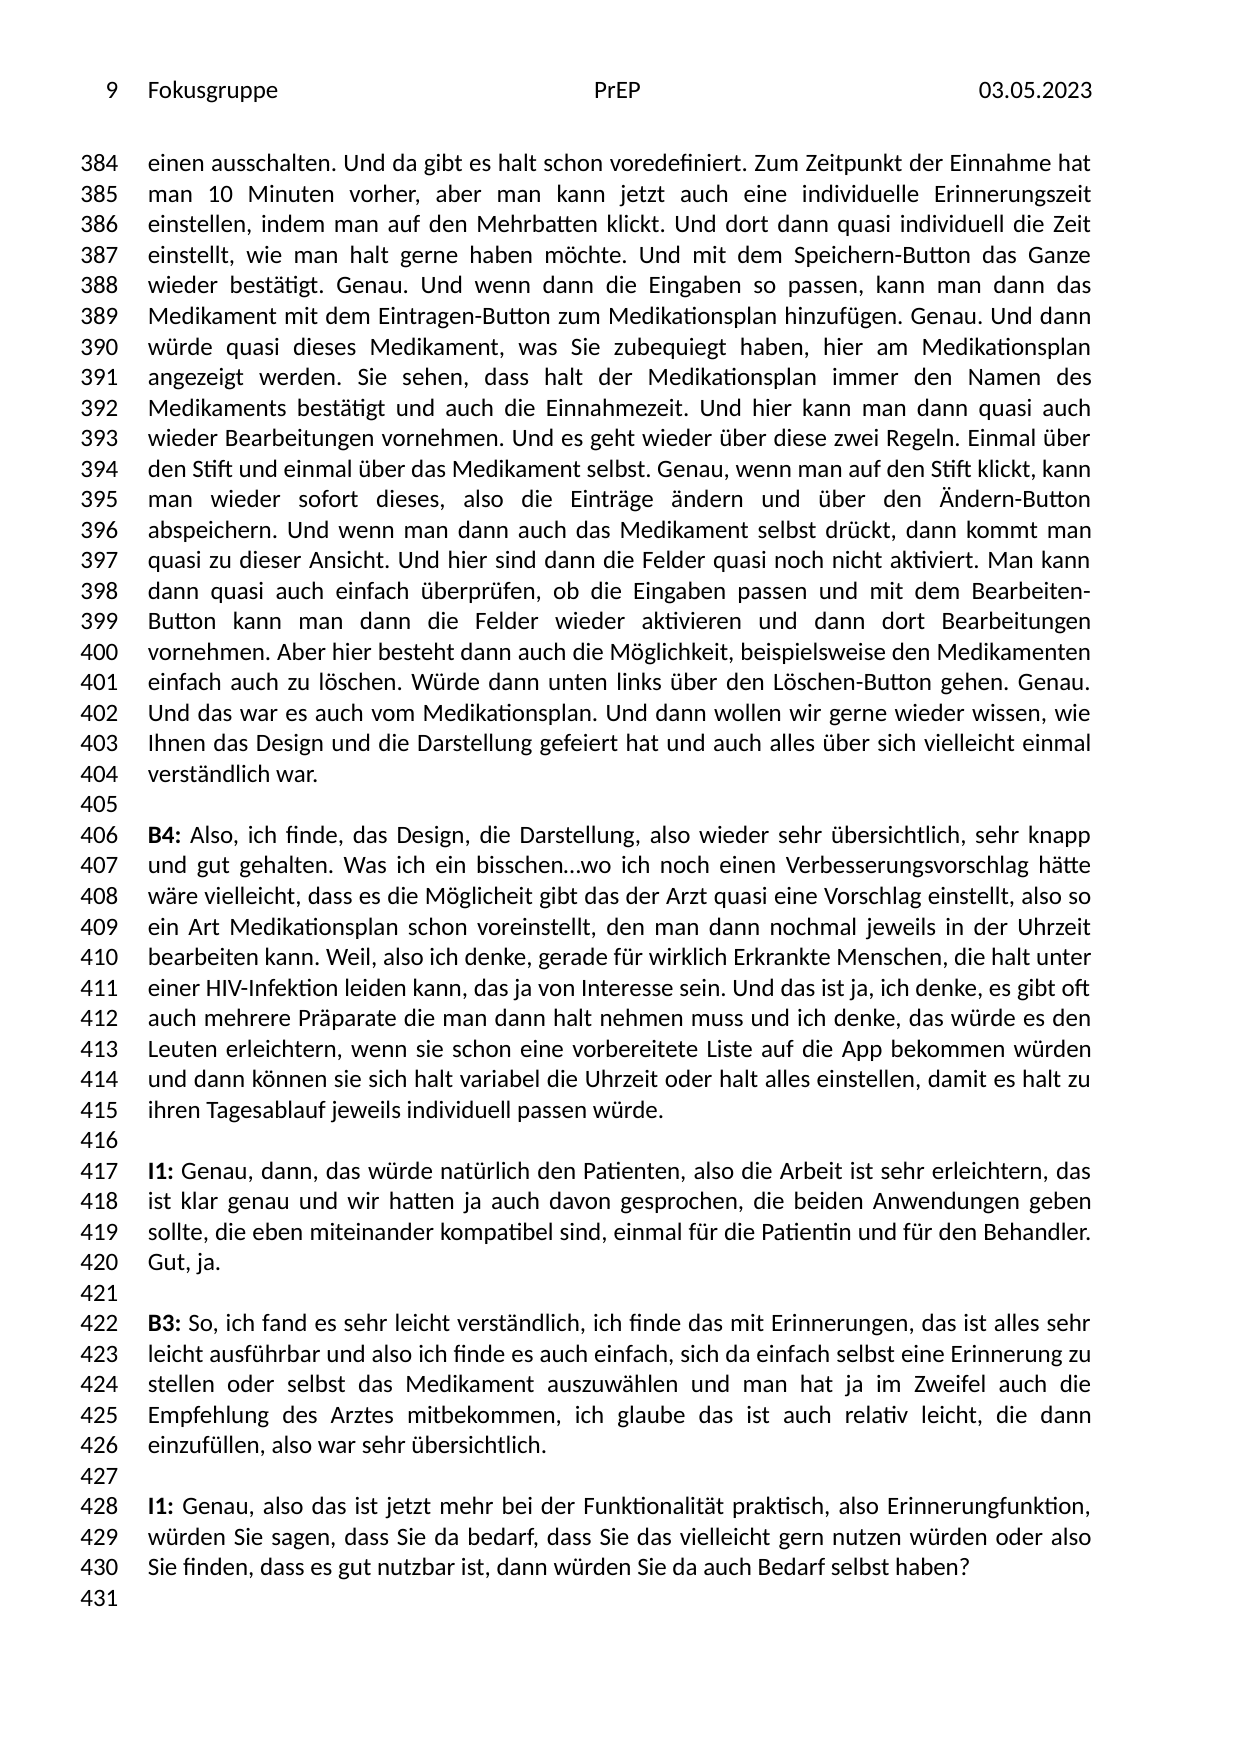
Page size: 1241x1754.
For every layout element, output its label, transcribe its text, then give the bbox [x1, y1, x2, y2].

text I1: Genau, dann, das würde natürlich den Patienten, also die Arbeit ist sehr erleichtern, das ist klar genau und wir hatten ja auch davon gesprochen, die beiden Anwendungen geben sollte, die eben miteinander kompatibel sind, einmal für die Patientin und für den Behandler. Gut, ja. [148, 1155, 1093, 1277]
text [148, 148, 1093, 788]
text B3: So, ich fand es sehr leicht verständlich, ich finde das mit Erinnerungen, das ist alles sehr leicht ausführbar und also ich finde es auch einfach, sich da einfach selbst eine Erinnerung zu stellen oder selbst das Medikament auszuwählen und man hat ja im Zweifel auch die Empfehlung des Arztes mitbekommen, ich glaube das ist auch relativ leicht, die dann einzufüllen, also war sehr übersichtlich. [148, 1307, 1093, 1460]
text I1: Genau, also das ist jetzt mehr bei der Funktionalität praktisch, also Erinnerungfunktion, würden Sie sagen, dass Sie da bedarf, dass Sie das vielleicht gern nutzen würden oder also Sie finden, dass es gut nutzbar ist, dann würden Sie da auch Bedarf selbst haben? [148, 1491, 1093, 1582]
text B4: Also, ich finde, das Design, die Darstellung, also wieder sehr übersichtlich, sehr knapp und gut gehalten. Was ich ein bisschen…wo ich noch einen Verbesserungsvorschlag hätte wäre vielleicht, dass es die Möglicheit gibt das der Arzt quasi eine Vorschlag einstellt, also so ein Art Medikationsplan schon voreinstellt, den man dann nochmal jeweils in der Uhrzeit bearbeiten kann. Weil, also ich denke, gerade für wirklich Erkrankte Menschen, die halt unter einer HIV-Infektion leiden kann, das ja von Interesse sein. Und das ist ja, ich denke, es gibt oft auch mehrere Präparate die man dann halt nehmen muss und ich denke, das würde es den Leuten erleichtern, wenn sie schon eine vorbereitete Liste auf die App bekommen würden und dann können sie sich halt variabel die Uhrzeit oder halt alles einstellen, damit es halt zu ihren Tagesablauf jeweils individuell passen würde. [148, 819, 1093, 1124]
